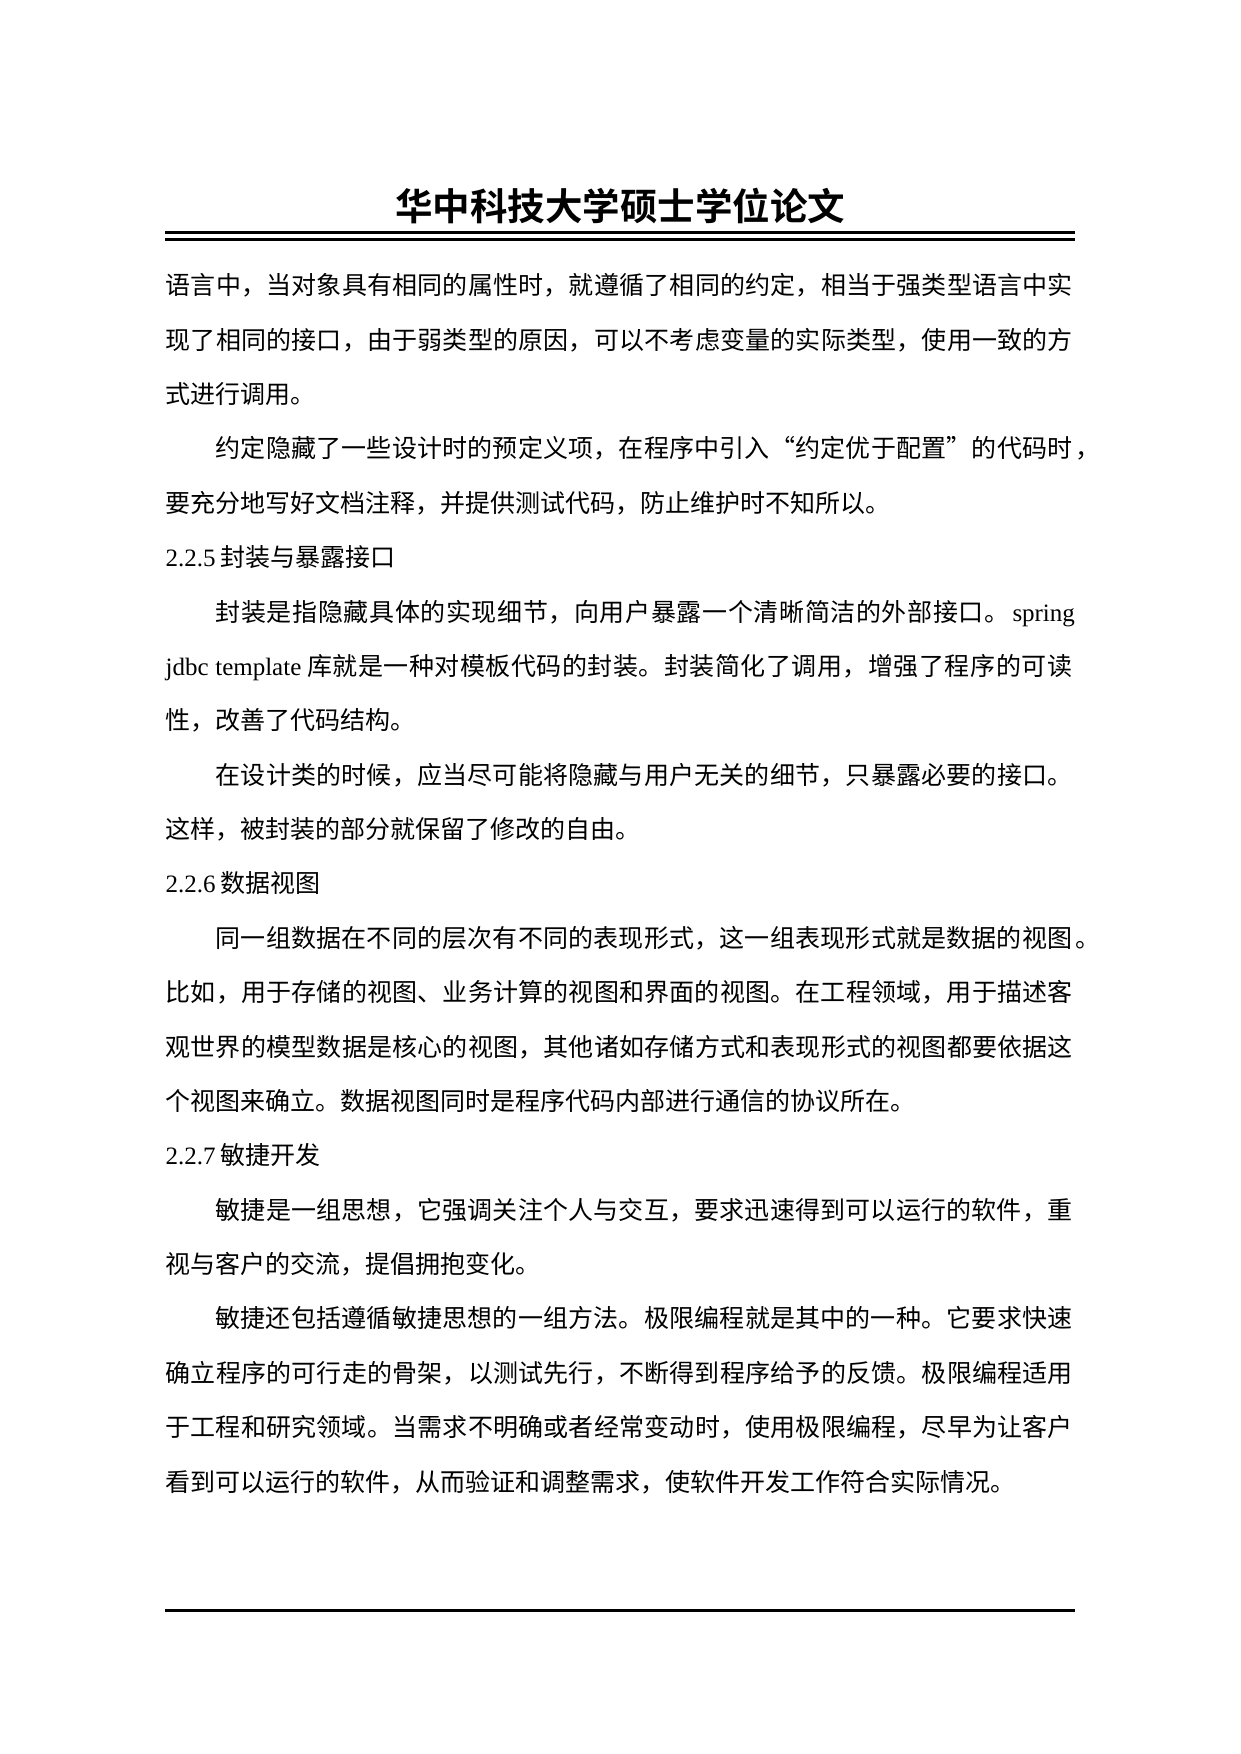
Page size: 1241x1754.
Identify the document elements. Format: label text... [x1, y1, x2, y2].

text 约定隐藏了一些设计时的预定义项，在程序中引入“约定优于配置”的代码时，要充分地写好文档注释，并提供测试代码，防止维护时不知所以。 [165, 429, 1075, 519]
text 对于javascript、python等动态、弱类型的语言，约定的使用更加方便。在这些语言中，当对象具有相同的属性时，就遵循了相同的约定，相当于强类型语言中实现了相同的接口，由于弱类型的原因，可以不考虑变量的实际类型，使用一致的方式进行调用。 [165, 266, 1075, 411]
text 敏捷是一组思想，它强调关注个人与交互，要求迅速得到可以运行的软件，重视与客户的交流，提倡拥抱变化。 [165, 1190, 1075, 1281]
subtitle 2.2.5封装与暴露接口 [165, 538, 1075, 574]
text 敏捷还包括遵循敏捷思想的一组方法。极限编程就是其中的一种。它要求快速确立程序的可行走的骨架，以测试先行，不断得到程序给予的反馈。极限编程适用于工程和研究领域。当需求不明确或者经常变动时，使用极限编程，尽早为让客户看到可以运行的软件，从而验证和调整需求，使软件开发工作符合实际情况。 [165, 1299, 1075, 1498]
text 封装是指隐藏具体的实现细节，向用户暴露一个清晰简洁的外部接口。spring jdbc template库就是一种对模板代码的封装。封装简化了调用，增强了程序的可读性，改善了代码结构。 [165, 592, 1075, 737]
text 同一组数据在不同的层次有不同的表现形式，这一组表现形式就是数据的视图。比如，用于存储的视图、业务计算的视图和界面的视图。在工程领域，用于描述客观世界的模型数据是核心的视图，其他诸如存储方式和表现形式的视图都要依据这个视图来确立。数据视图同时是程序代码内部进行通信的协议所在。 [165, 918, 1075, 1118]
subtitle 2.2.7敏捷开发 [165, 1136, 1075, 1172]
text 在设计类的时候，应当尽可能将隐藏与用户无关的细节，只暴露必要的接口。这样，被封装的部分就保留了修改的自由。 [165, 755, 1075, 846]
subtitle 2.2.6数据视图 [165, 864, 1075, 900]
